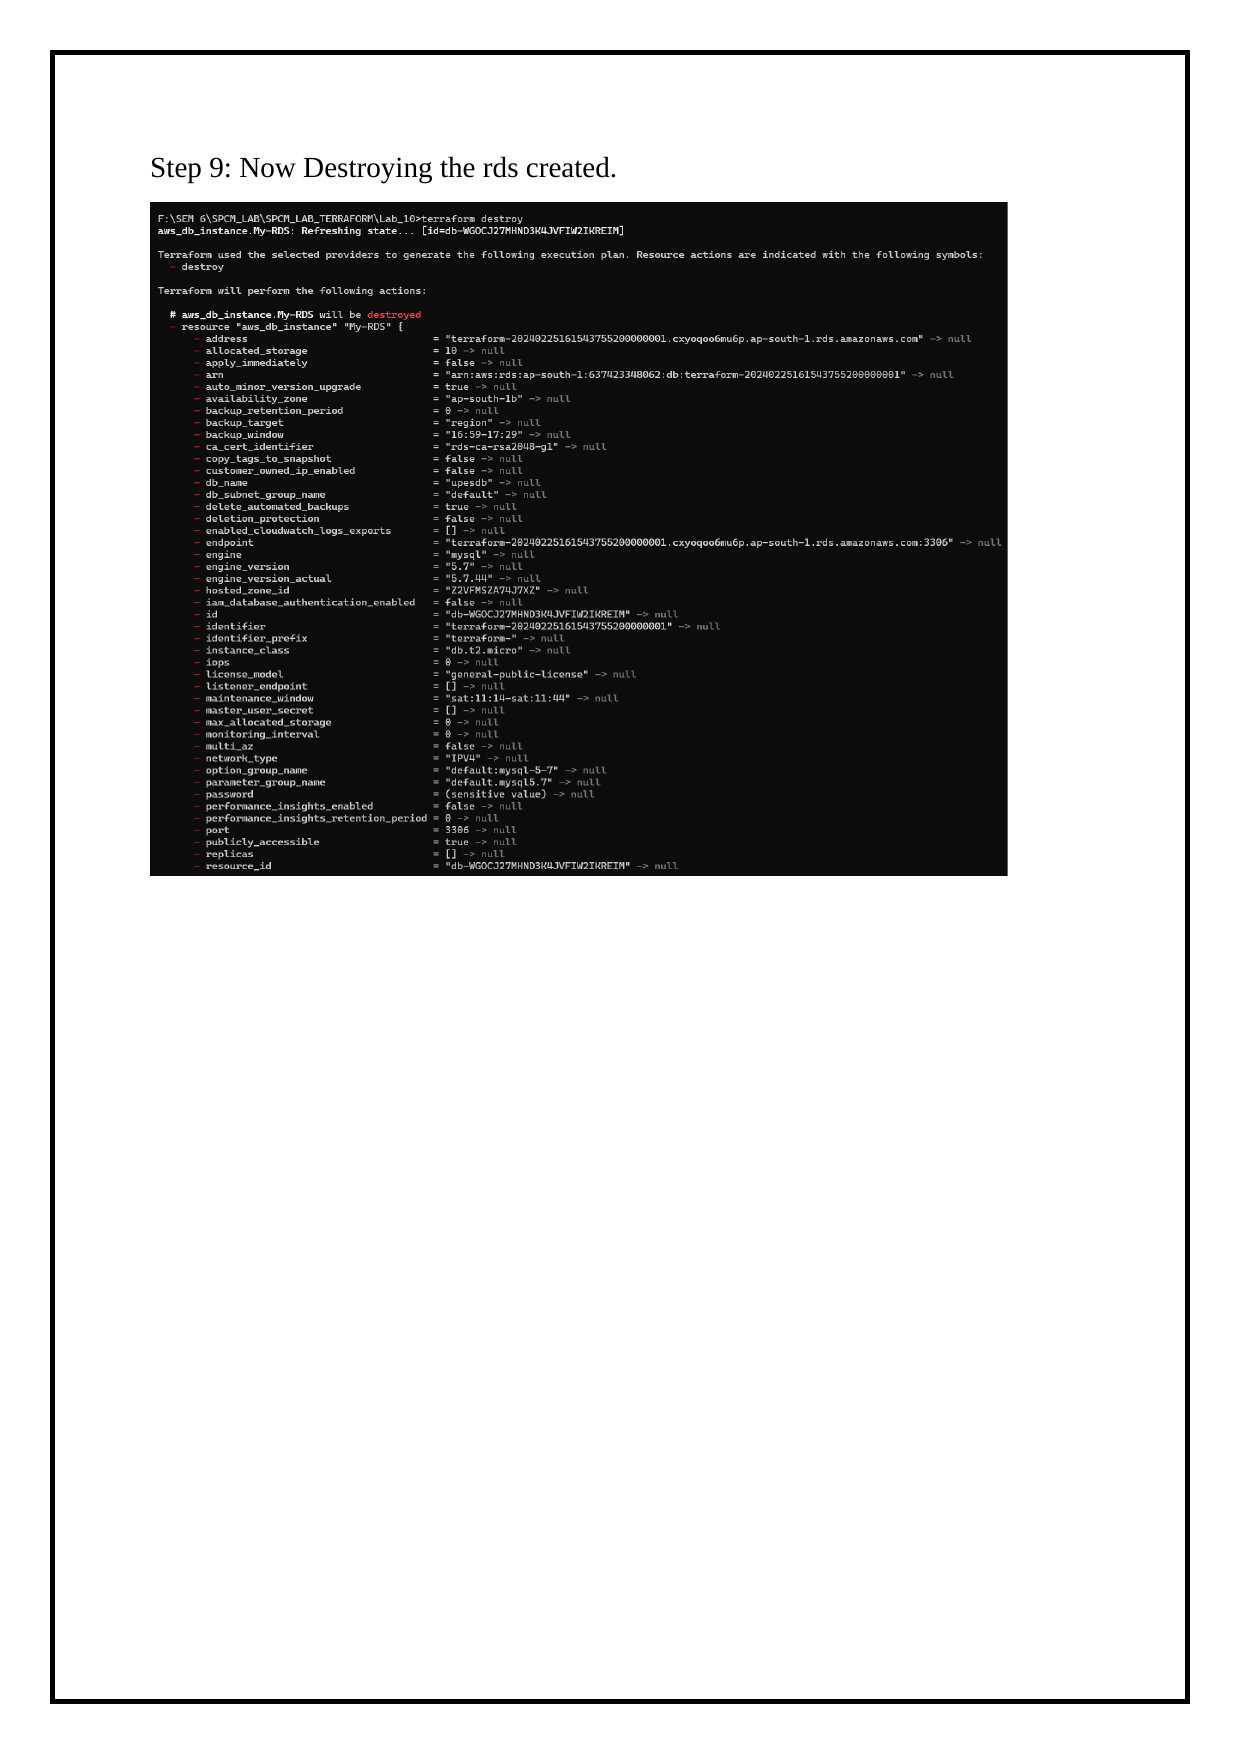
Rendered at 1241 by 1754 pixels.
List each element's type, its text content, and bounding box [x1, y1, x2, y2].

text Step 9: Now Destroying the rds created. [150, 150, 1090, 183]
picture [150, 202, 1008, 876]
